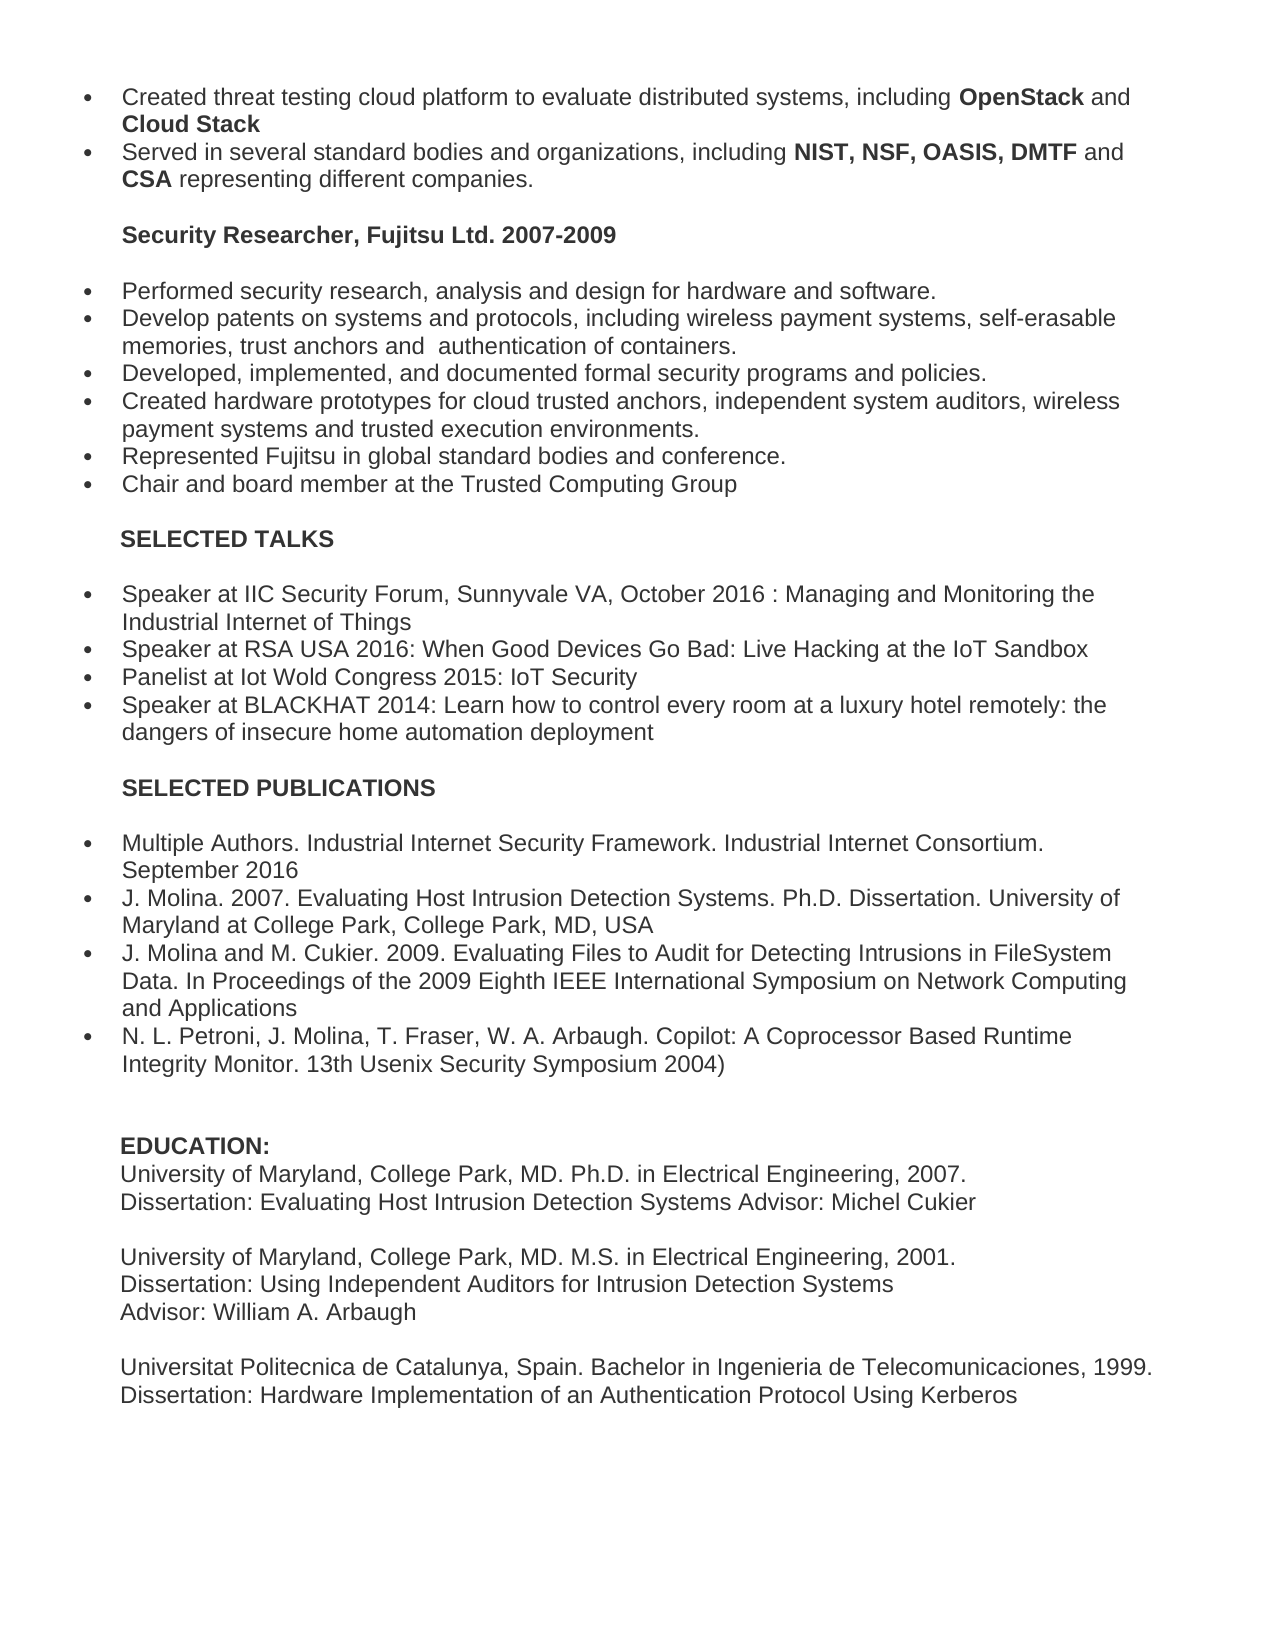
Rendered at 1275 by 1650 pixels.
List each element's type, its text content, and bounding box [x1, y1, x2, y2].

list Chair and board member at the Trusted Computing Group [84, 470, 1155, 497]
list Performed security research, analysis and design for hardware and software. [84, 277, 1155, 304]
text Dissertation: Evaluating Host Intrusion Detection Systems Advisor: Michel Cukier [120, 1187, 1155, 1215]
list J. Molina. 2007. Evaluating Host Intrusion Detection Systems. Ph.D. Dissertation. University of Maryland at College Park, College Park, MD, USA [84, 884, 1155, 939]
list Speaker at BLACKHAT 2014: Learn how to control every room at a luxury hotel remotely: the dangers of insecure home automation deployment [84, 691, 1155, 746]
list J. Molina and M. Cukier. 2009. Evaluating Files to Audit for Detecting Intrusions in FileSystem Data. In Proceedings of the 2009 Eighth IEEE International Symposium on Network Computing and Applications [84, 939, 1155, 1022]
list Develop patents on systems and protocols, including wireless payment systems, self-erasable memories, trust anchors and authentication of containers. [84, 304, 1155, 359]
list N. L. Petroni, J. Molina, T. Fraser, W. A. Arbaugh. Copilot: A Coprocessor Based Runtime Integrity Monitor. 13th Usenix Security Symposium 2004) [84, 1022, 1155, 1077]
list Created threat testing cloud platform to evaluate distributed systems, including OpenStack and Cloud Stack [84, 82, 1155, 138]
list Developed, implemented, and documented formal security programs and policies. [84, 359, 1155, 387]
text Dissertation: Using Independent Auditors for Intrusion Detection Systems [120, 1270, 1155, 1298]
text SELECTED PUBLICATIONS [122, 773, 1155, 801]
list Multiple Authors. Industrial Internet Security Framework. Industrial Internet Consortium. September 2016 [84, 829, 1155, 884]
text Advisor: William A. Arbaugh [120, 1298, 1155, 1326]
text University of Maryland, College Park, MD. M.S. in Electrical Engineering, 2001. [120, 1243, 1155, 1270]
text Security Researcher, Fujitsu Ltd. 2007-2009 [122, 221, 1155, 277]
list Created hardware prototypes for cloud trusted anchors, independent system auditors, wireless payment systems and trusted execution environments. [84, 387, 1155, 442]
list Speaker at IIC Security Forum, Sunnyvale VA, October 2016 : Managing and Monitoring the Industrial Internet of Things [84, 580, 1155, 635]
text EDUCATION: University of Maryland, College Park, MD. Ph.D. in Electrical Engineering, 2007. [120, 1132, 1155, 1187]
text Universitat Politecnica de Catalunya, Spain. Bachelor in Ingenieria de Telecomunicaciones, 1999. [120, 1353, 1155, 1381]
text Dissertation: Hardware Implementation of an Authentication Protocol Using Kerberos [120, 1381, 1155, 1408]
list Served in several standard bodies and organizations, including NIST, NSF, OASIS, DMTF and CSA representing different companies. [84, 138, 1155, 193]
text SELECTED TALKS [120, 525, 1155, 553]
list Represented Fujitsu in global standard bodies and conference. [84, 442, 1155, 470]
list Panelist at Iot Wold Congress 2015: IoT Security [84, 663, 1155, 691]
list Speaker at RSA USA 2016: When Good Devices Go Bad: Live Hacking at the IoT Sandbox [84, 635, 1155, 663]
